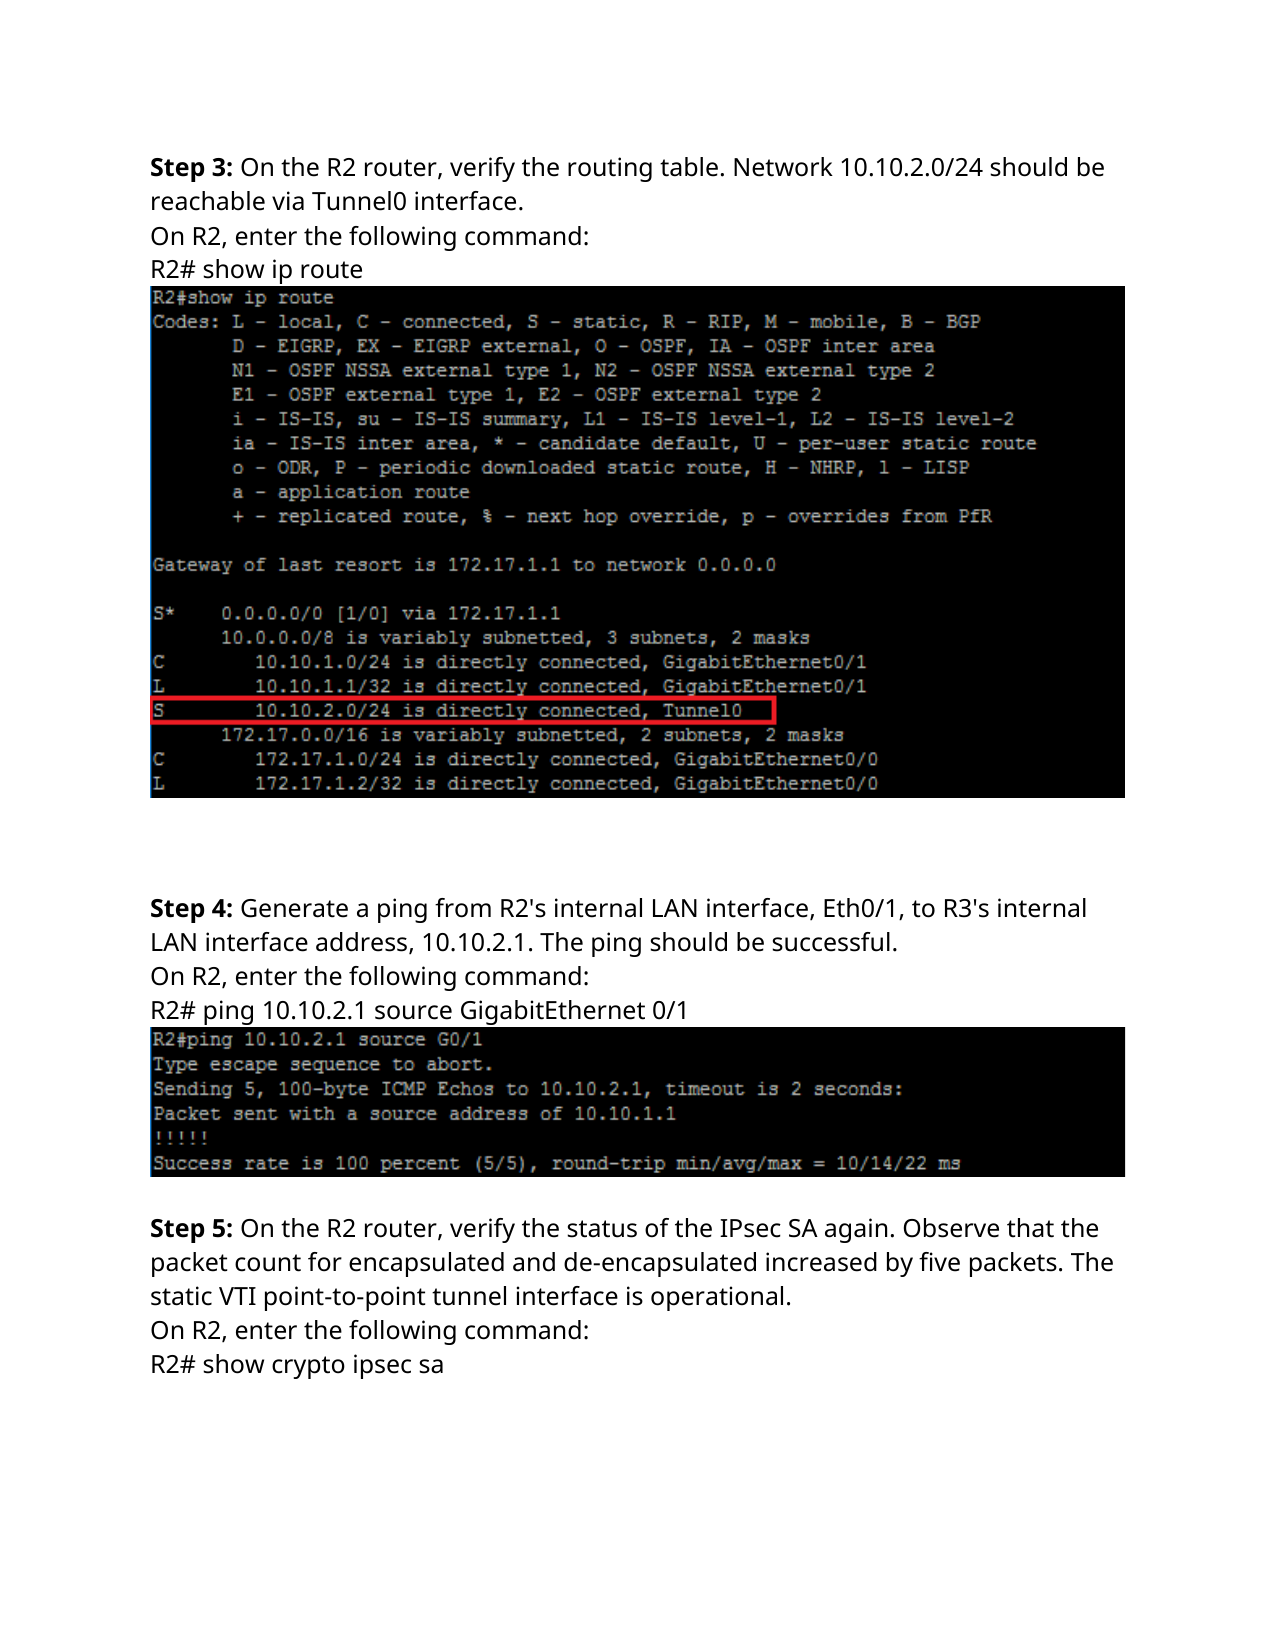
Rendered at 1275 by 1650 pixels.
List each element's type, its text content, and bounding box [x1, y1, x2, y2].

text R2# show ip route [150, 252, 1125, 286]
text Step 4: Generate a ping from R2's internal LAN interface, Eth0/1, to R3's internal LAN interface address, 10.10.2.1. The ping should be successful. [150, 891, 1125, 959]
text R2# ping 10.10.2.1 source GigabitEthernet 0/1 [150, 993, 1125, 1027]
text On R2, enter the following command: [150, 218, 1125, 252]
text Step 3: On the R2 router, verify the routing table. Network 10.10.2.0/24 should be reachable via Tunnel0 interface. [150, 150, 1125, 218]
text On R2, enter the following command: [150, 959, 1125, 993]
text R2# show crypto ipsec sa [150, 1347, 1125, 1381]
text Step 5: On the R2 router, verify the status of the IPsec SA again. Observe that the packet count for encapsulated and de-encapsulated increased by five packets. The static VTI point-to-point tunnel interface is operational. [150, 1211, 1125, 1313]
text On R2, enter the following command: [150, 1313, 1125, 1347]
